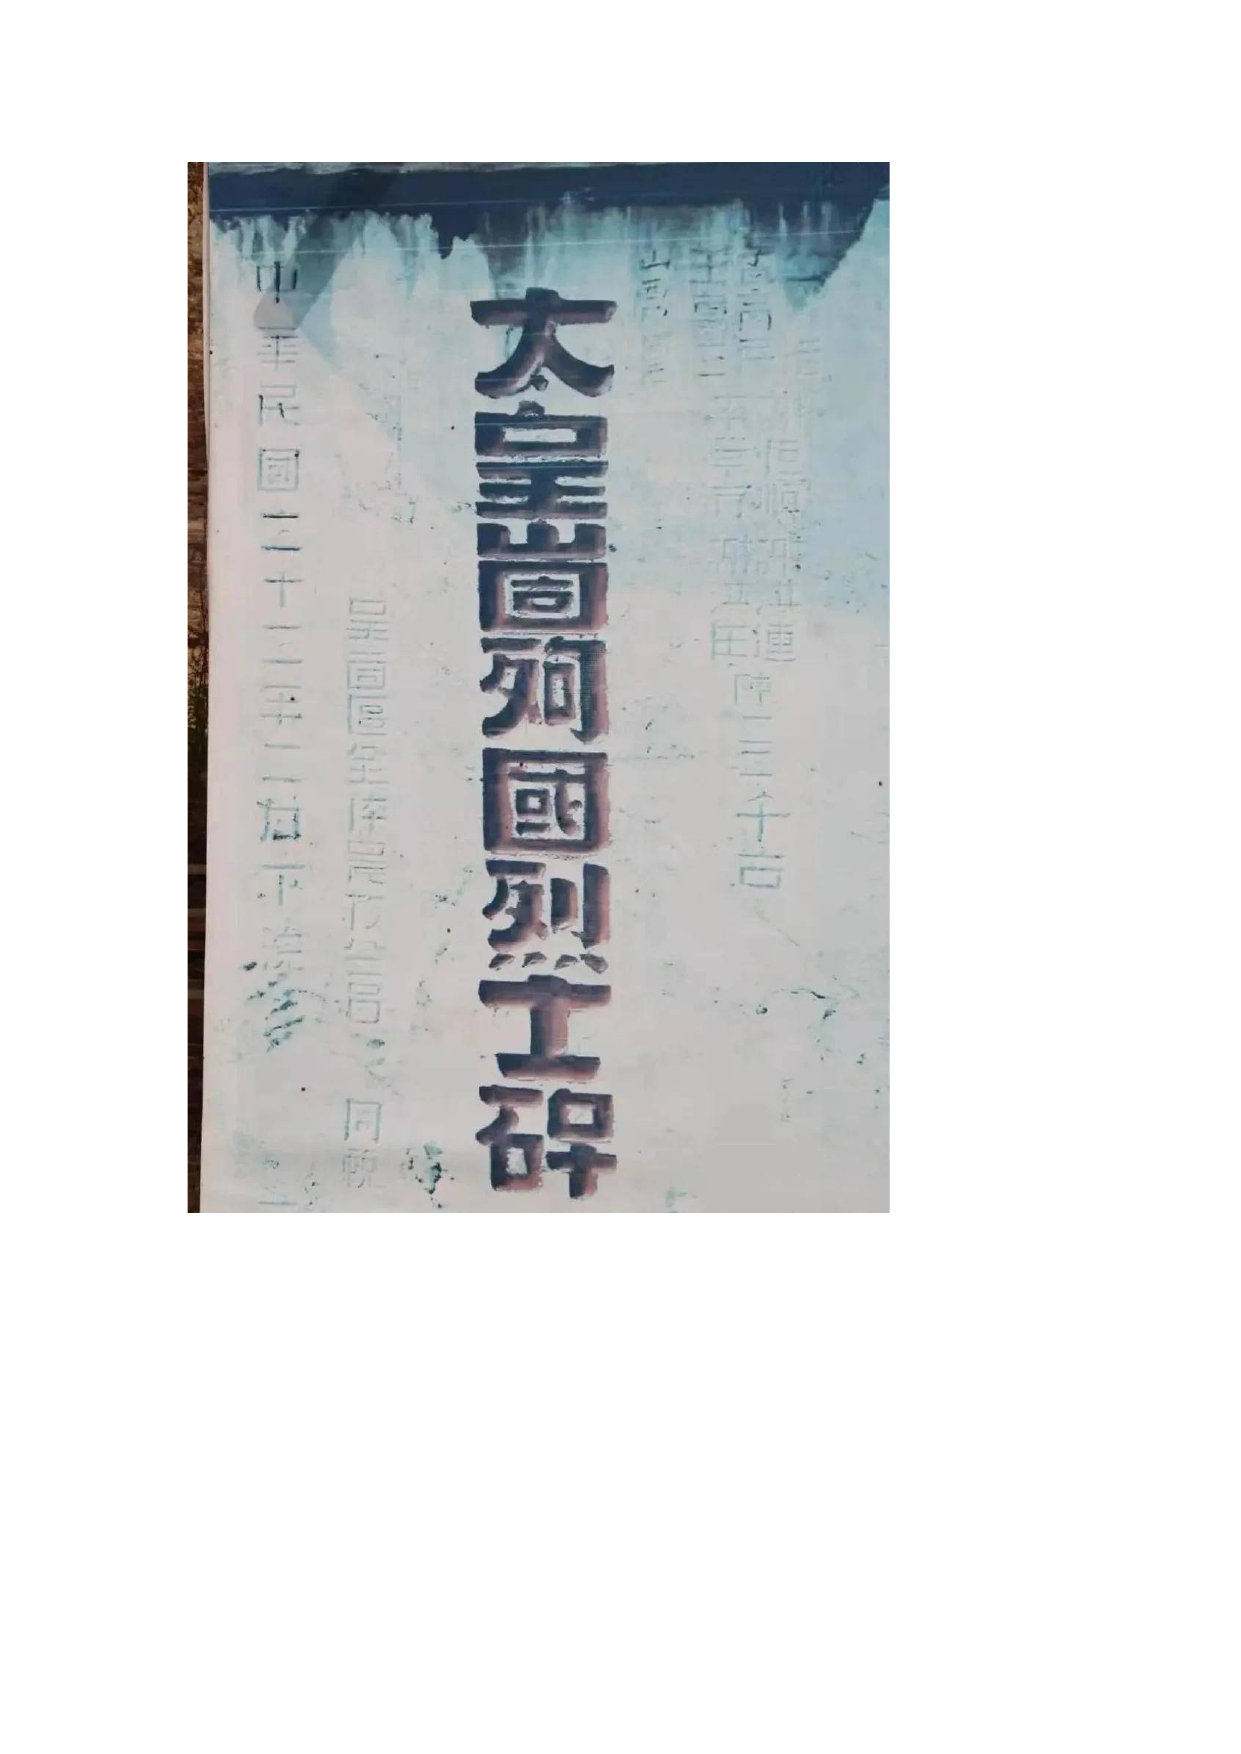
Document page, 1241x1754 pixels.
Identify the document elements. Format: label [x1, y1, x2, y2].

picture [187, 162, 890, 1213]
